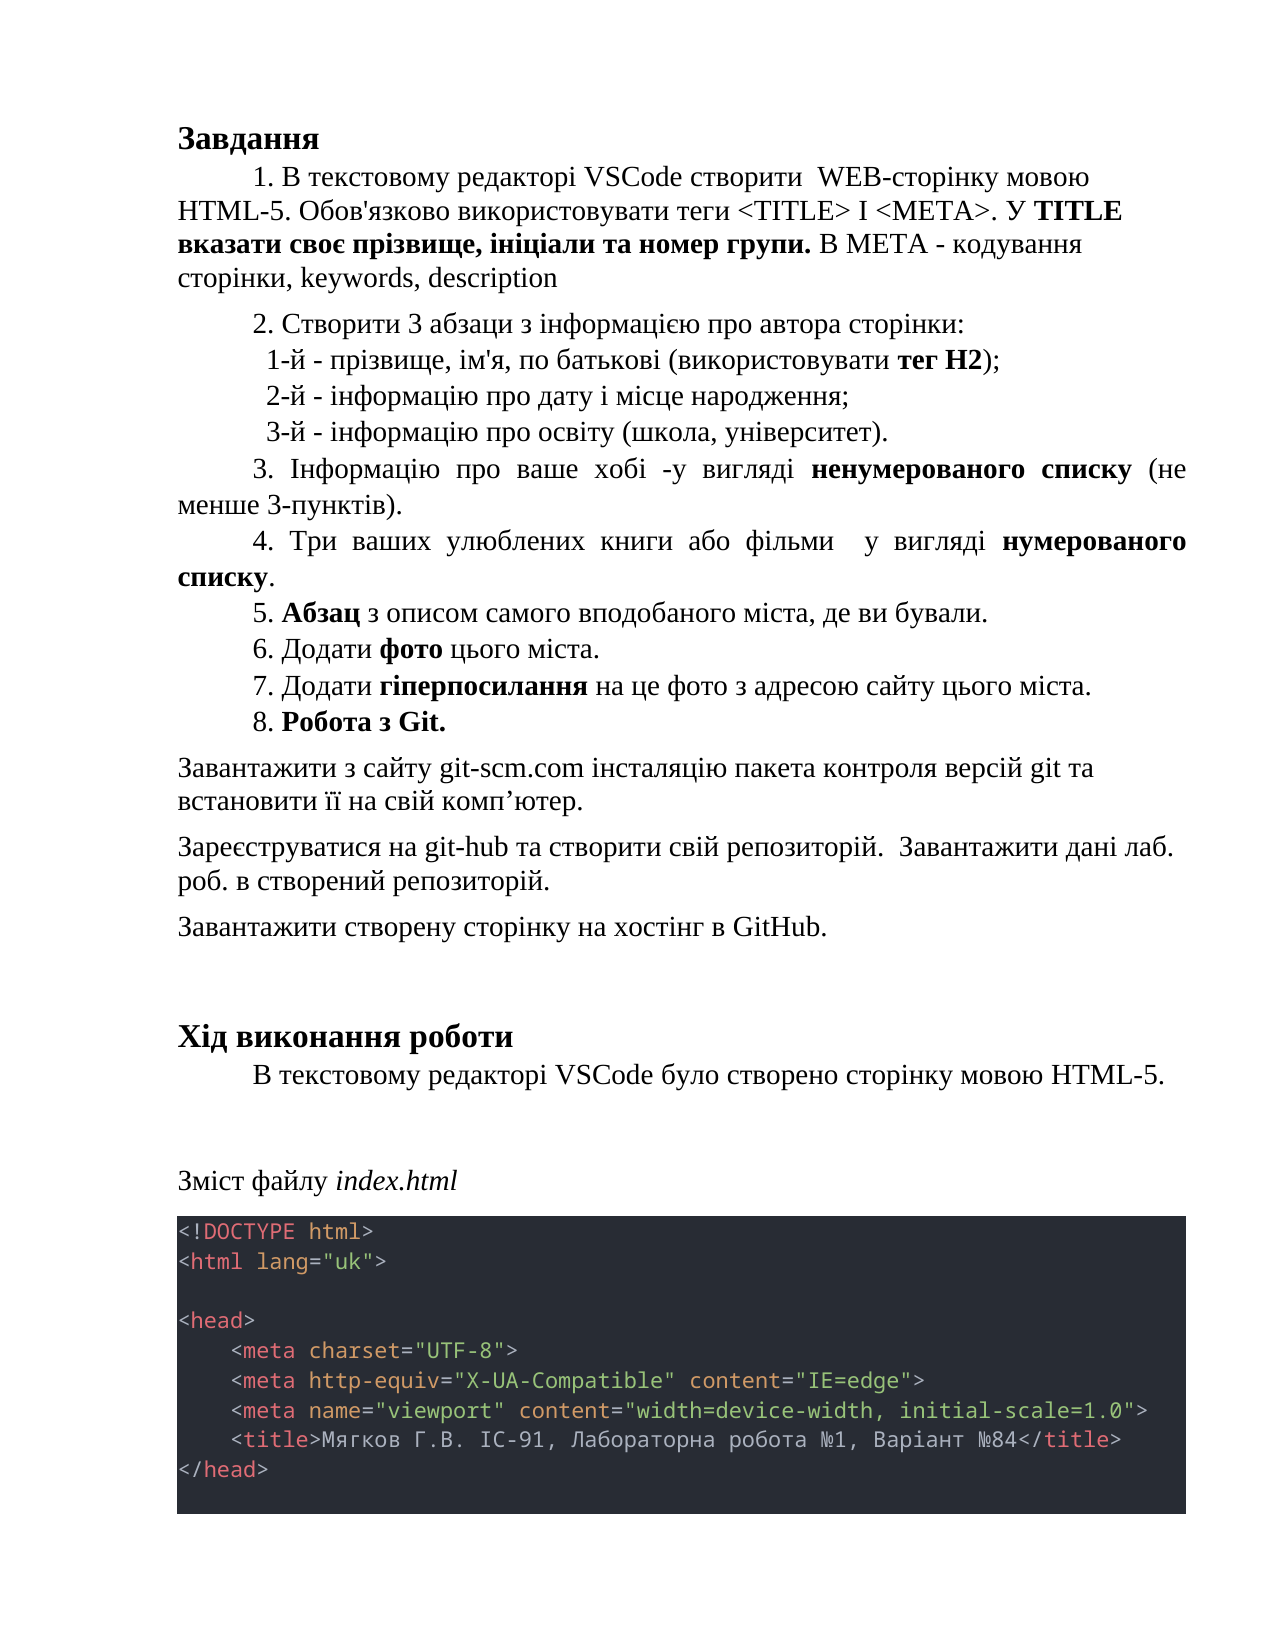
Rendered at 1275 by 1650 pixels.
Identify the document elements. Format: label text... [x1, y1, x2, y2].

subtitle Хід виконання роботи [177, 1016, 1186, 1054]
text 2. Створити 3 абзаци з інформацією про автора сторінки: [177, 306, 1186, 340]
text <meta http-equiv="X-UA-Compatible" content="IE=edge"> [177, 1365, 1186, 1395]
text 7. Додати гіперпосилання на це фото з адресою сайту цього міста. [177, 668, 1186, 701]
text Завантажити створену сторінку на хостінг в GitHub. [177, 909, 1186, 942]
text <meta name="viewport" content="width=device-width, initial-scale=1.0"> [177, 1395, 1186, 1424]
text 1-й - прізвище, ім'я, по батькові (використовувати тег H2); [177, 342, 1186, 376]
text 2-й - інформацію про дату і місце народження; [177, 378, 1186, 412]
text В текстовому редакторі VSCode було створено сторінку мовою HTML-5. [177, 1057, 1186, 1091]
text <title>Мягков Г.В. ІС-91, Лабораторна робота №1, Варіант №84</title> [177, 1424, 1186, 1454]
text Завантажити з сайту git-scm.com інсталяцію пакета контроля версій git та встановити її на свій комп’ютер. [177, 750, 1186, 817]
subtitle Завдання [177, 118, 1186, 156]
text 3. Інформацію про ваше хобі -у вигляді ненумерованого списку (не менше 3-пунктів). [177, 451, 1186, 520]
text <head> [177, 1305, 1186, 1335]
text <!DOCTYPE html> [177, 1216, 1186, 1246]
text </head> [177, 1454, 1186, 1484]
text 8. Робота з Git. [177, 704, 1186, 737]
text 1. В текстовому редакторі VSCode cтворити WEB-сторінку мовою HTML-5. Обов'язково використовувати теги <TITLE> І <META>. У TITLE вказати своє прізвище, ініціали та номер групи. В META - кодування сторінки, keywords, description [177, 159, 1186, 294]
text <html lang="uk"> [177, 1246, 1186, 1276]
text 6. Додати фото цього міста. [177, 631, 1186, 665]
text 3-й - інформацію про освіту (школа, університет). [177, 414, 1186, 448]
text Зміст файлу index.html [177, 1163, 1186, 1197]
text Зареєструватися на git-hub та створити свій репозиторій. Завантажити дані лаб. роб. в створений репозиторій. [177, 829, 1186, 896]
text 4. Три ваших улюблених книги або фільми у вигляді нумерованого списку. [177, 523, 1186, 593]
text 5. Абзац з описом самого вподобаного міста, де ви бували. [177, 595, 1186, 629]
text <meta charset="UTF-8"> [177, 1335, 1186, 1365]
